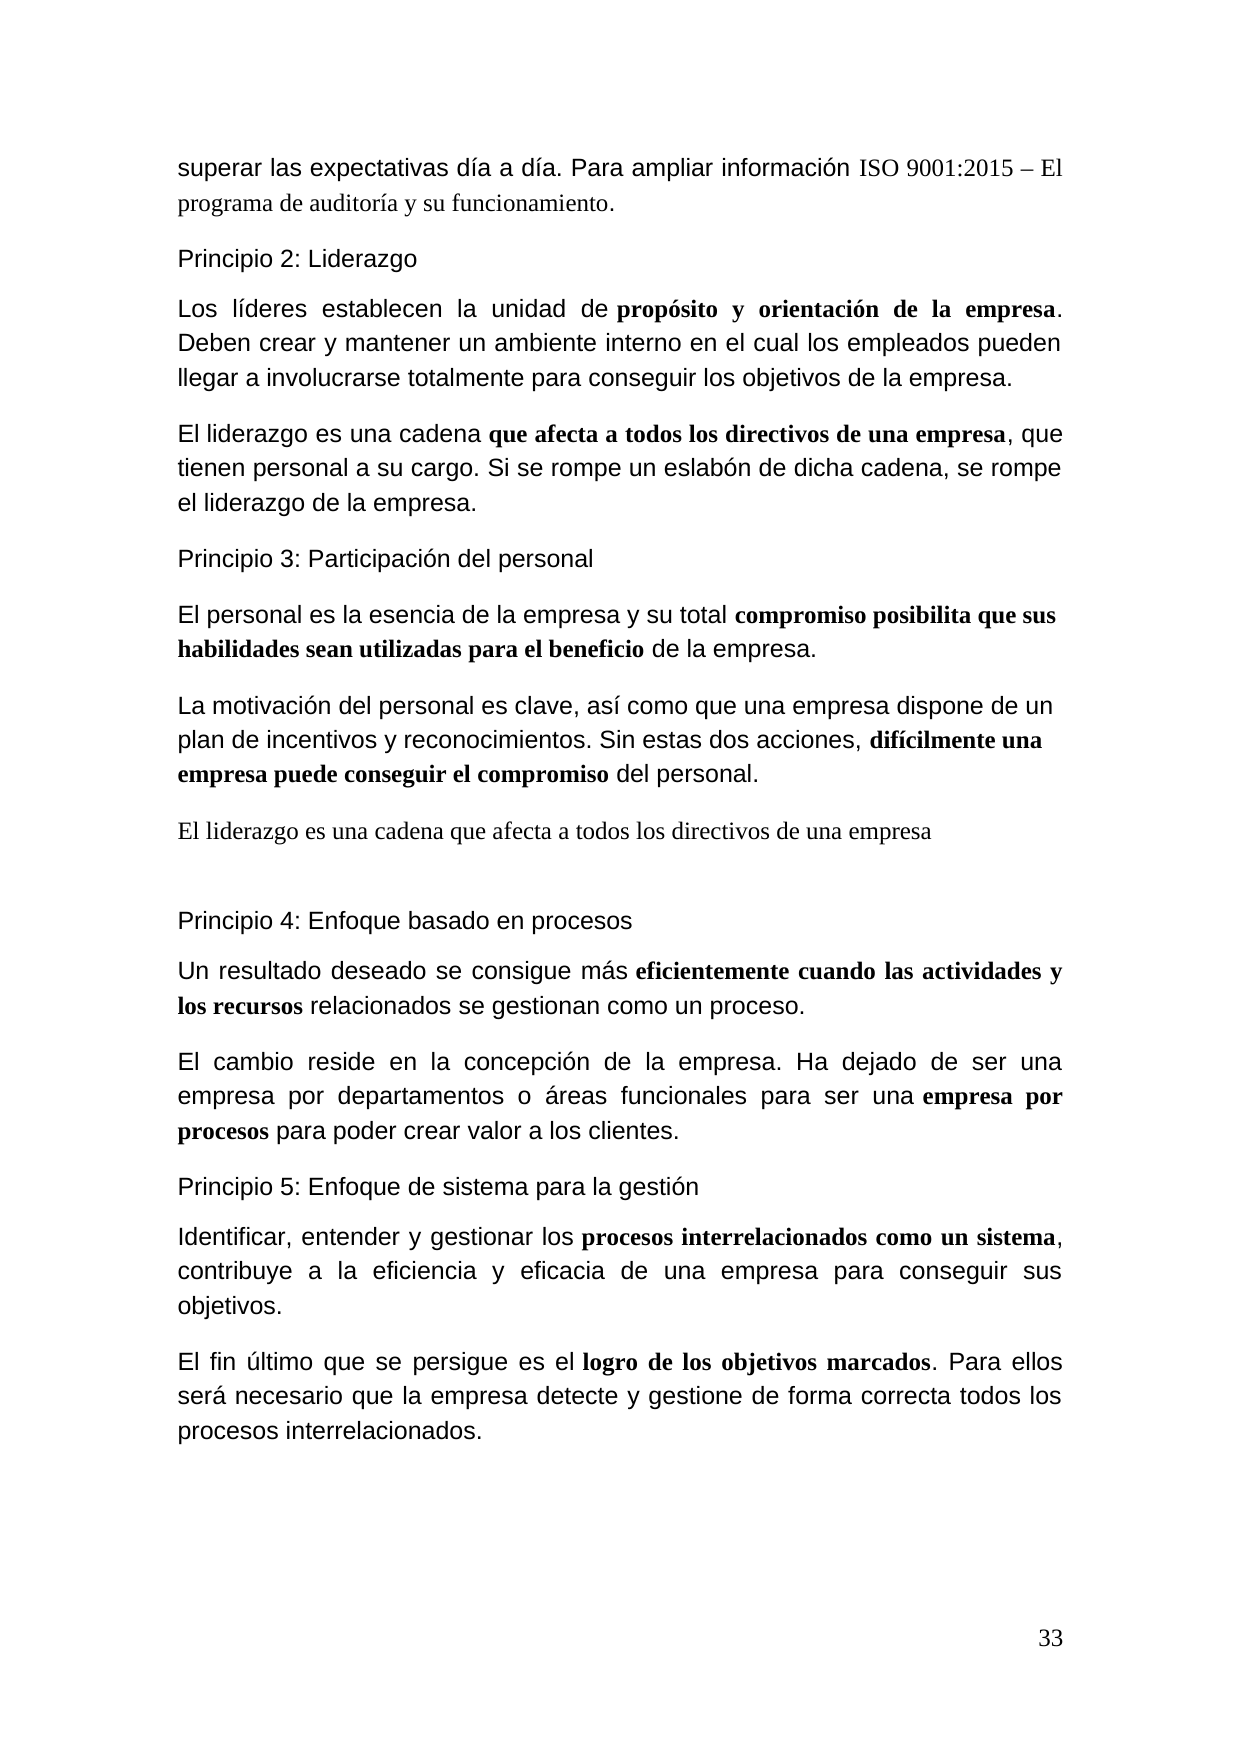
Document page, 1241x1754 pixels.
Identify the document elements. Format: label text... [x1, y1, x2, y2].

subtitle Principio 2: Liderazgo [177, 238, 1063, 273]
text Identificar, entender y gestionar los procesos interrelacionados como un sistema, contribuye a la eficiencia y eficacia de una empresa para conseguir sus objetivos. [177, 1216, 1063, 1319]
subtitle Principio 4: Enfoque basado en procesos [177, 901, 1063, 935]
text Un resultado deseado se consigue más eficientemente cuando las actividades y los recursos relacionados se gestionan como un proceso. [177, 951, 1063, 1019]
text El liderazgo es una cadena que afecta a todos los directivos de una empresa [177, 810, 1063, 844]
text La motivación del personal es clave, así como que una empresa dispone de un plan de incentivos y reconocimientos. Sin estas dos acciones, difícilmente una empresa puede conseguir el compromiso del personal. [177, 685, 1063, 788]
subtitle Principio 5: Enfoque de sistema para la gestión [177, 1166, 1063, 1201]
text El personal es la esencia de la empresa y su total compromiso posibilita que sus habilidades sean utilizadas para el beneficio de la empresa. [177, 594, 1063, 663]
text El fin último que se persigue es el logro de los objetivos marcados. Para ellos será necesario que la empresa detecte y gestione de forma correcta todos los procesos interrelacionados. [177, 1341, 1063, 1444]
text Principio 3: Participación del personal [177, 538, 1063, 573]
text El liderazgo es una cadena que afecta a todos los directivos de una empresa, que tienen personal a su cargo. Si se rompe un eslabón de dicha cadena, se rompe el liderazgo de la empresa. [177, 413, 1063, 516]
text Los líderes establecen la unidad de propósito y orientación de la empresa. Deben crear y mantener un ambiente interno en el cual los empleados pueden llegar a involucrarse totalmente para conseguir los objetivos de la empresa. [177, 288, 1063, 391]
text El cambio reside en la concepción de la empresa. Ha dejado de ser una empresa por departamentos o áreas funcionales para ser una empresa por procesos para poder crear valor a los clientes. [177, 1041, 1063, 1144]
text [177, 148, 1063, 216]
